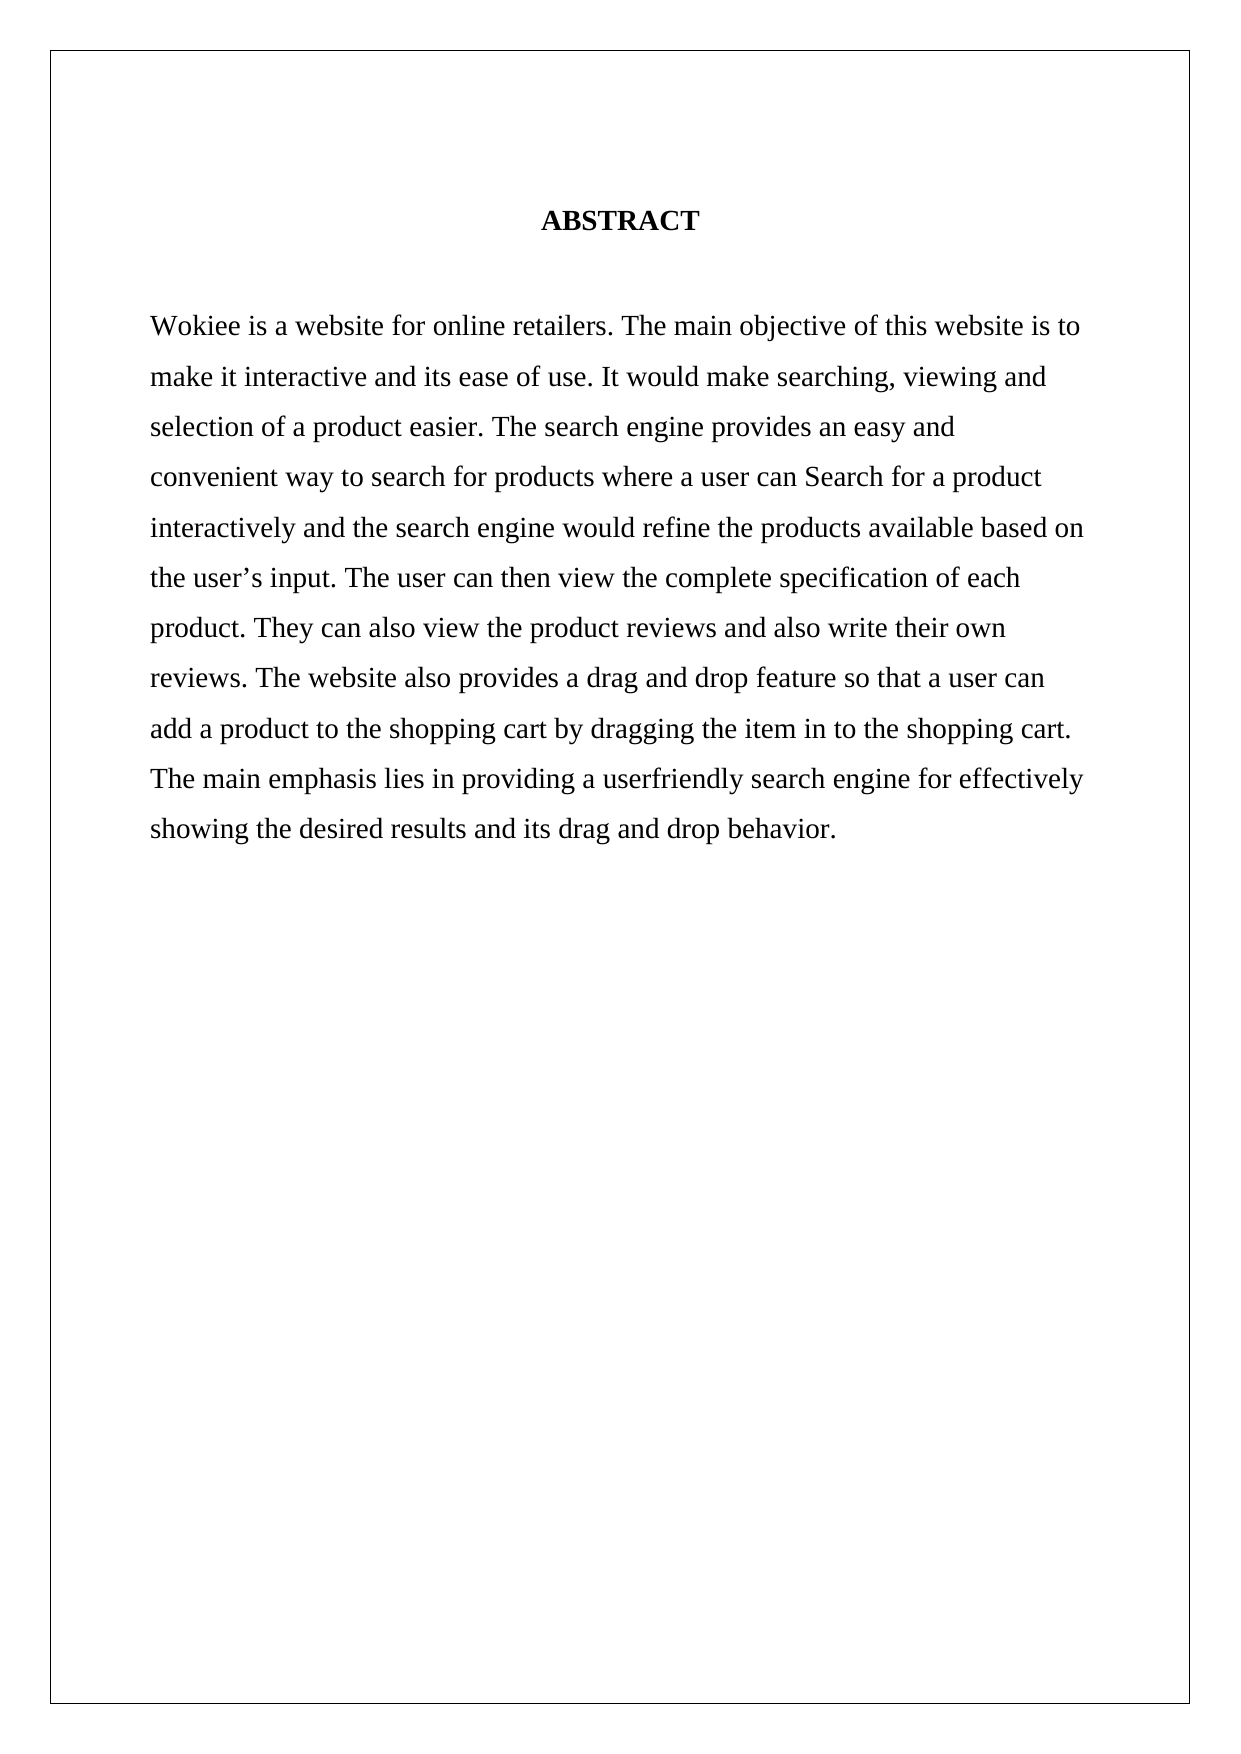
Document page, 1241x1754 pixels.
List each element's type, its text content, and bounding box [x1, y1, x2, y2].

text ABSTRACT [150, 203, 1090, 236]
text Wokiee is a website for online retailers. The main objective of this website is to make it interactive and its ease of use. It would make searching, viewing and selection of a product easier. The search engine provides an easy and convenient way to search for products where a user can Search for a product interactively and the search engine would refine the products available based on the user’s input. The user can then view the complete specification of each product. They can also view the product reviews and also write their own reviews. The website also provides a drag and drop feature so that a user can add a product to the shopping cart by dragging the item in to the shopping cart. The main emphasis lies in providing a userfriendly search engine for effectively showing the desired results and its drag and drop behavior. [150, 308, 1090, 845]
